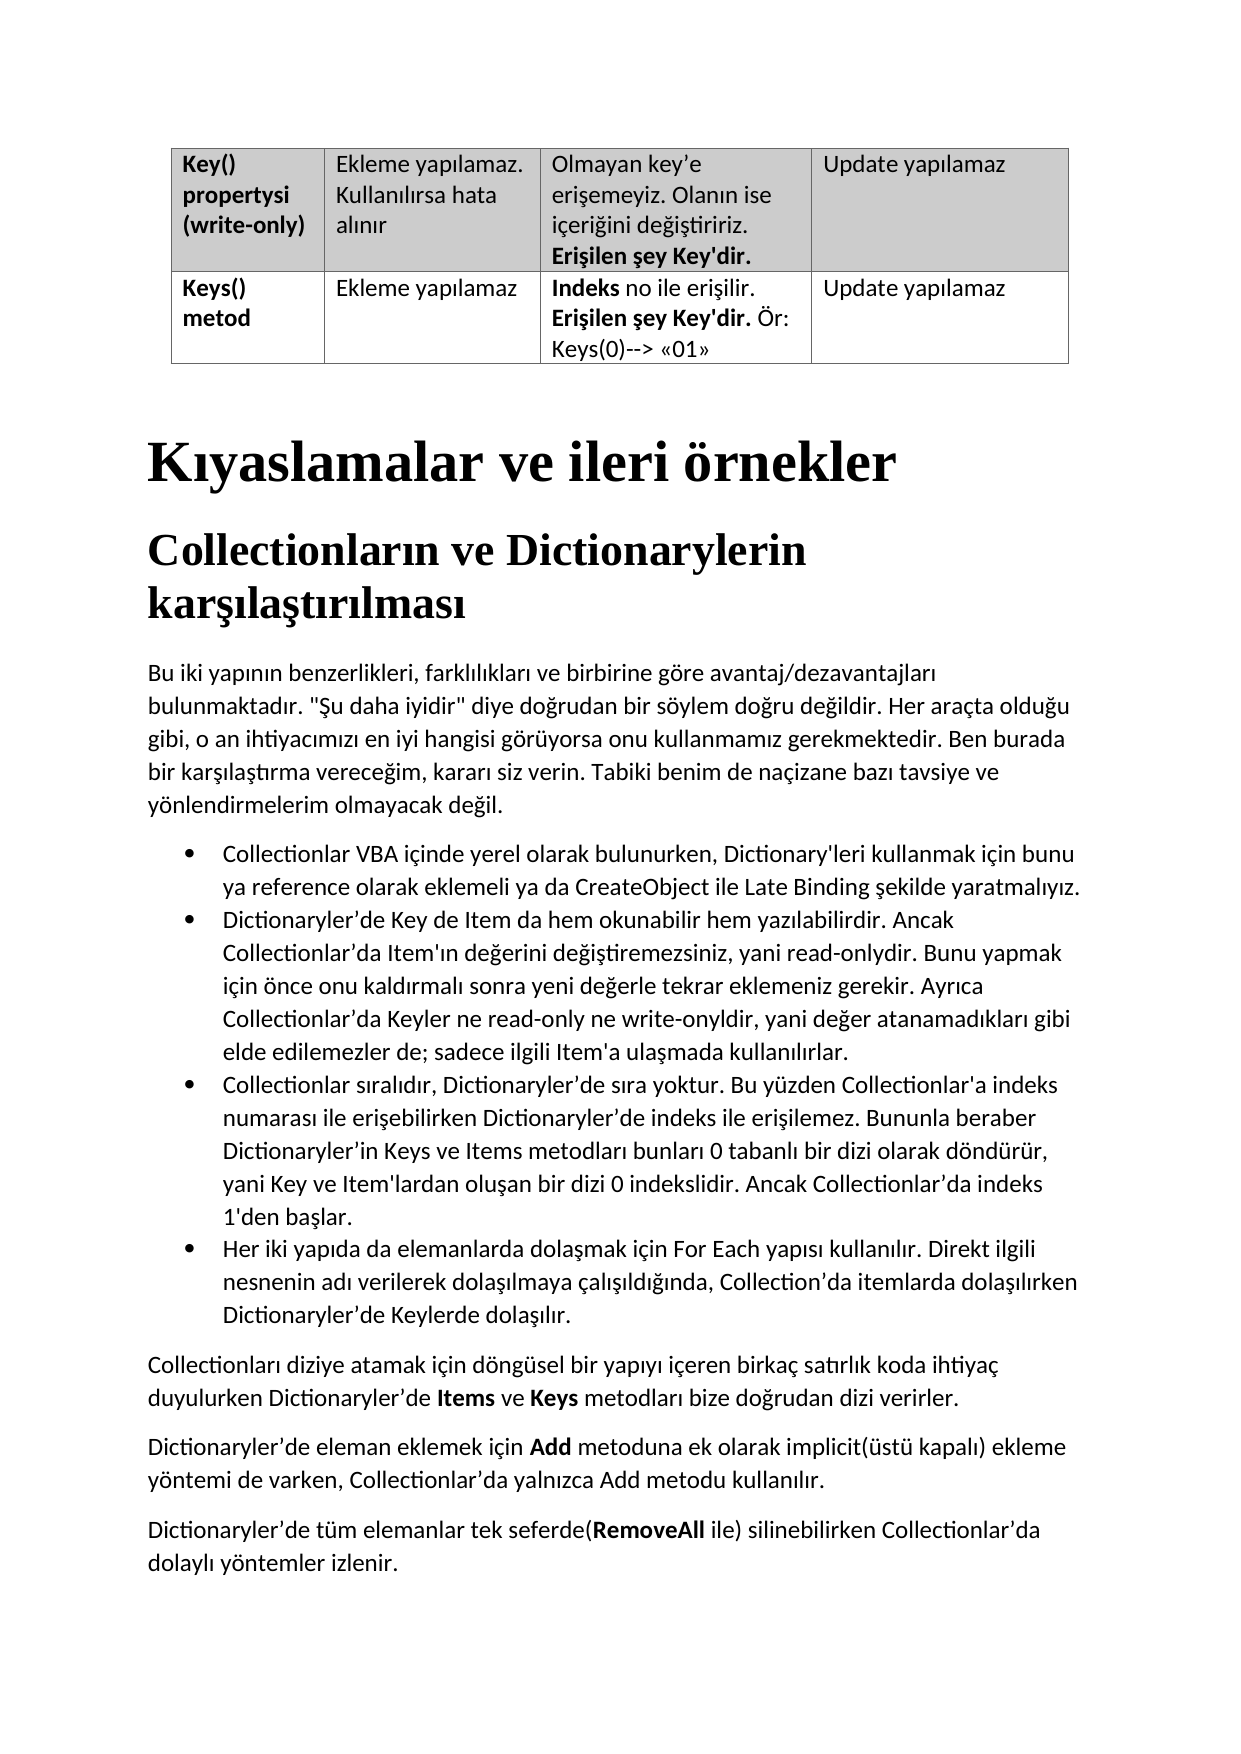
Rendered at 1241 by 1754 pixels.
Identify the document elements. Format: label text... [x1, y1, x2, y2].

text Bu iki yapının benzerlikleri, farklılıkları ve birbirine göre avantaj/dezavantajları bulunmaktadır. "Şu daha iyidir" diye doğrudan bir söylem doğru değildir. Her araçta olduğu gibi, o an ihtiyacımızı en iyi hangisi görüyorsa onu kullanmamız gerekmektedir. Ben burada bir karşılaştırma vereceğim, kararı siz verin. Tabiki benim de naçizane bazı tavsiye ve yönlendirmelerim olmayacak değil. [148, 657, 1093, 819]
text Collectionları diziye atamak için döngüsel bir yapıyı içeren birkaç satırlık koda ihtiyaç duyulurken Dictionaryler’de Items ve Keys metodları bize doğrudan dizi verirler. [148, 1349, 1093, 1412]
text Dictionaryler’de eleman eklemek için Add metoduna ek olarak implicit(üstü kapalı) ekleme yöntemi de varken, Collectionlar’da yalnızca Add metodu kullanılır. [148, 1431, 1093, 1495]
table_cell Keys() metod [172, 272, 324, 363]
table_cell Update yapılamaz [812, 149, 1068, 271]
subtitle Collectionların ve Dictionarylerin karşılaştırılması [148, 523, 1093, 628]
table_cell Olmayan key’e erişemeyiz. Olanın ise içeriğini değiştiririz. Erişilen şey Key'dir. [541, 149, 811, 271]
table_cell Indeks no ile erişilir. Erişilen şey Key'dir. Ör: Keys(0)--> «01» [541, 272, 811, 363]
table_cell Update yapılamaz [812, 272, 1068, 363]
list Dictionaryler’de Key de Item da hem okunabilir hem yazılabilirdir. Ancak Collectionlar’da Item'ın değerini değiştiremezsiniz, yani read-onlydir. Bunu yapmak için önce onu kaldırmalı sonra yeni değerle tekrar eklemeniz gerekir. Ayrıca Collectionlar’da Keyler ne read-only ne write-onyldir, yani değer atanamadıkları gibi elde edilemezler de; sadece ilgili Item'a ulaşmada kullanılırlar. [185, 904, 1093, 1067]
list Her iki yapıda da elemanlarda dolaşmak için For Each yapısı kullanılır. Direkt ilgili nesnenin adı verilerek dolaşılmaya çalışıldığında, Collection’da itemlarda dolaşılırken Dictionaryler’de Keylerde dolaşılır. [185, 1233, 1093, 1330]
table_cell Ekleme yapılamaz. Kullanılırsa hata alınır [325, 149, 540, 271]
list Collectionlar VBA içinde yerel olarak bulunurken, Dictionary'leri kullanmak için bunu ya reference olarak eklemeli ya da CreateObject ile Late Binding şekilde yaratmalıyız. [185, 838, 1093, 902]
list Collectionlar sıralıdır, Dictionaryler’de sıra yoktur. Bu yüzden Collectionlar'a indeks numarası ile erişebilirken Dictionaryler’de indeks ile erişilemez. Bununla beraber Dictionaryler’in Keys ve Items metodları bunları 0 tabanlı bir dizi olarak döndürür, yani Key ve Item'lardan oluşan bir dizi 0 indekslidir. Ancak Collectionlar’da indeks 1'den başlar. [185, 1069, 1093, 1231]
text Dictionaryler’de tüm elemanlar tek seferde(RemoveAll ile) silinebilirken Collectionlar’da dolaylı yöntemler izlenir. [148, 1514, 1093, 1577]
subtitle Kıyaslamalar ve ileri örnekler [148, 426, 1093, 493]
table_cell Ekleme yapılamaz [325, 272, 540, 363]
table_cell Key() propertysi (write-only) [172, 149, 324, 271]
